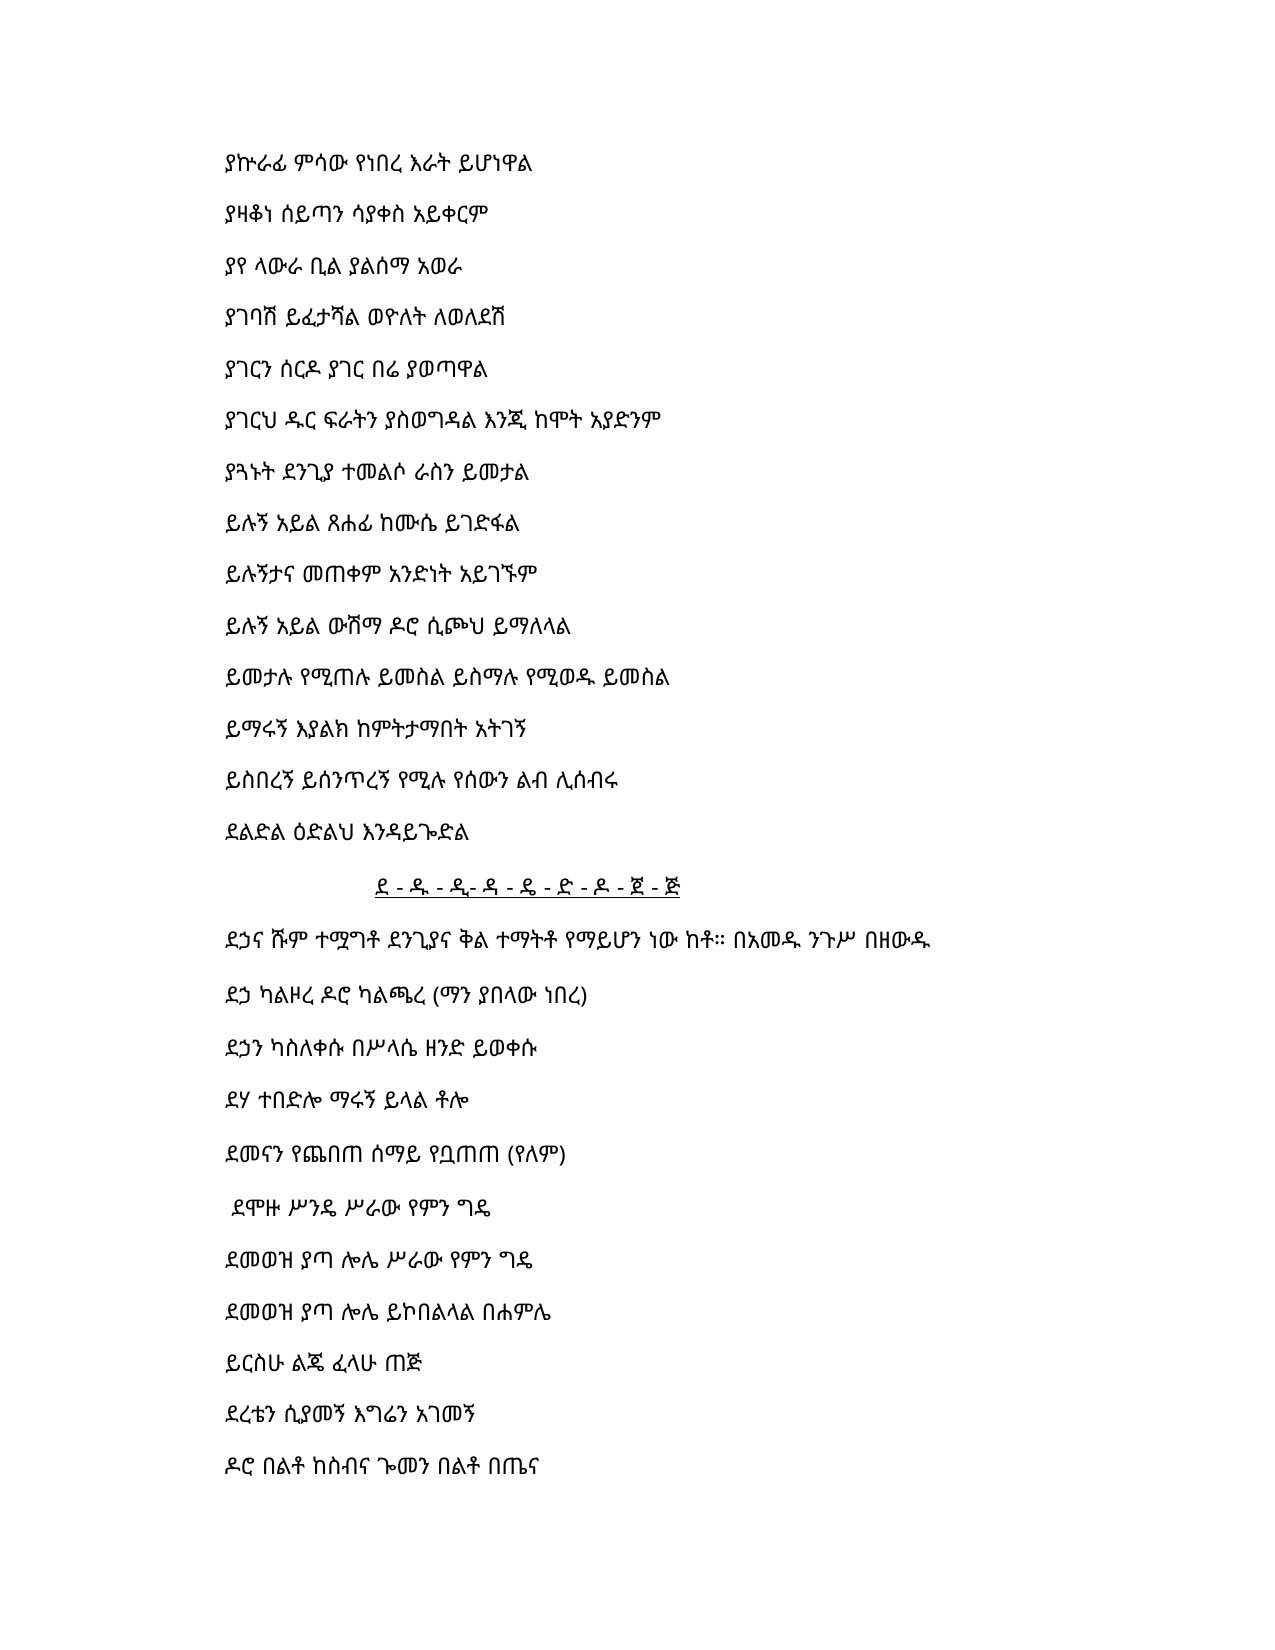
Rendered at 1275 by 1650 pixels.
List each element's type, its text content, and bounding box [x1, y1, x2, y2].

text ያየ ላውራ ቢል ያልሰማ አወራ [150, 253, 1125, 279]
text ያዛቆነ ሰይጣን ሳያቀስ አይቀርም [150, 201, 1125, 228]
text ደልድል ዕድልህ እንዳይጐድል [150, 819, 1125, 846]
text ያጓኑት ደንጊያ ተመልሶ ራስን ይመታል [150, 459, 1125, 485]
text ዶሮ በልቶ ከስብና ጐመን በልቶ በጤና [150, 1453, 1125, 1480]
text ይሉኝ አይል ጸሐፊ ከሙሴ ይገድፋል [150, 510, 1125, 537]
text ይስበረኝ ይሰንጥረኝ የሚሉ የሰውን ልብ ሊሰብሩ [150, 767, 1125, 794]
text ይርስሁ ልጄ ፈላሁ ጠጅ [150, 1350, 1125, 1377]
text ይሉኝ አይል ውሽማ ዶሮ ሲጮህ ይማለላል [150, 613, 1125, 640]
text ይማሩኝ እያልክ ከምትታማበት አትገኝ [150, 716, 1125, 743]
text ያገርህ ዱር ፍራትን ያስወግዳል እንጂ ከሞት አያድንም [150, 407, 1125, 434]
text ደረቴን ሲያመኝ እግሬን አገመኝ [150, 1402, 1125, 1428]
text ደመወዝ ያጣ ሎሌ ሥራው የምን ግዴ [150, 1247, 1125, 1274]
text ደመወዝ ያጣ ሎሌ ይኮበልላል በሐምሌ [150, 1299, 1125, 1325]
text ደ - ዱ - ዲ- ዳ - ዴ - ድ - ዶ - ጀ - ጅ [150, 870, 1125, 902]
text ደሞዙ ሥንዴ ሥራው የምን ግዴ [150, 1195, 1125, 1222]
text ያኵራፊ ምሳው የነበረ እራት ይሆነዋል [150, 150, 1125, 177]
text ደመናን የጨበጠ ሰማይ የቧጠጠ (የለም) [150, 1138, 1125, 1169]
text ደሃ ተበድሎ ማሩኝ ይላል ቶሎ [150, 1087, 1125, 1113]
text ይሉኝታና መጠቀም አንድነት አይገኙም [150, 562, 1125, 588]
text ያገባሽ ይፈታሻል ወዮለት ለወለደሽ [150, 304, 1125, 331]
text ደኃን ካስለቀሱ በሥላሴ ዘንድ ይወቀሱ [150, 1035, 1125, 1062]
text ደኃ ካልዞረ ዶሮ ካልጫረ (ማን ያበላው ነበረ) [150, 979, 1125, 1010]
text ይመታሉ የሚጠሉ ይመስል ይስማሉ የሚወዱ ይመስል [150, 664, 1125, 691]
text ደኃና ሹም ተሟግቶ ደንጊያና ቅል ተማትቶ የማይሆን ነው ከቶ። በአመዱ ንጉሥ በዘውዱ [150, 927, 1125, 954]
text ያገርን ሰርዶ ያገር በሬ ያወጣዋል [150, 356, 1125, 382]
